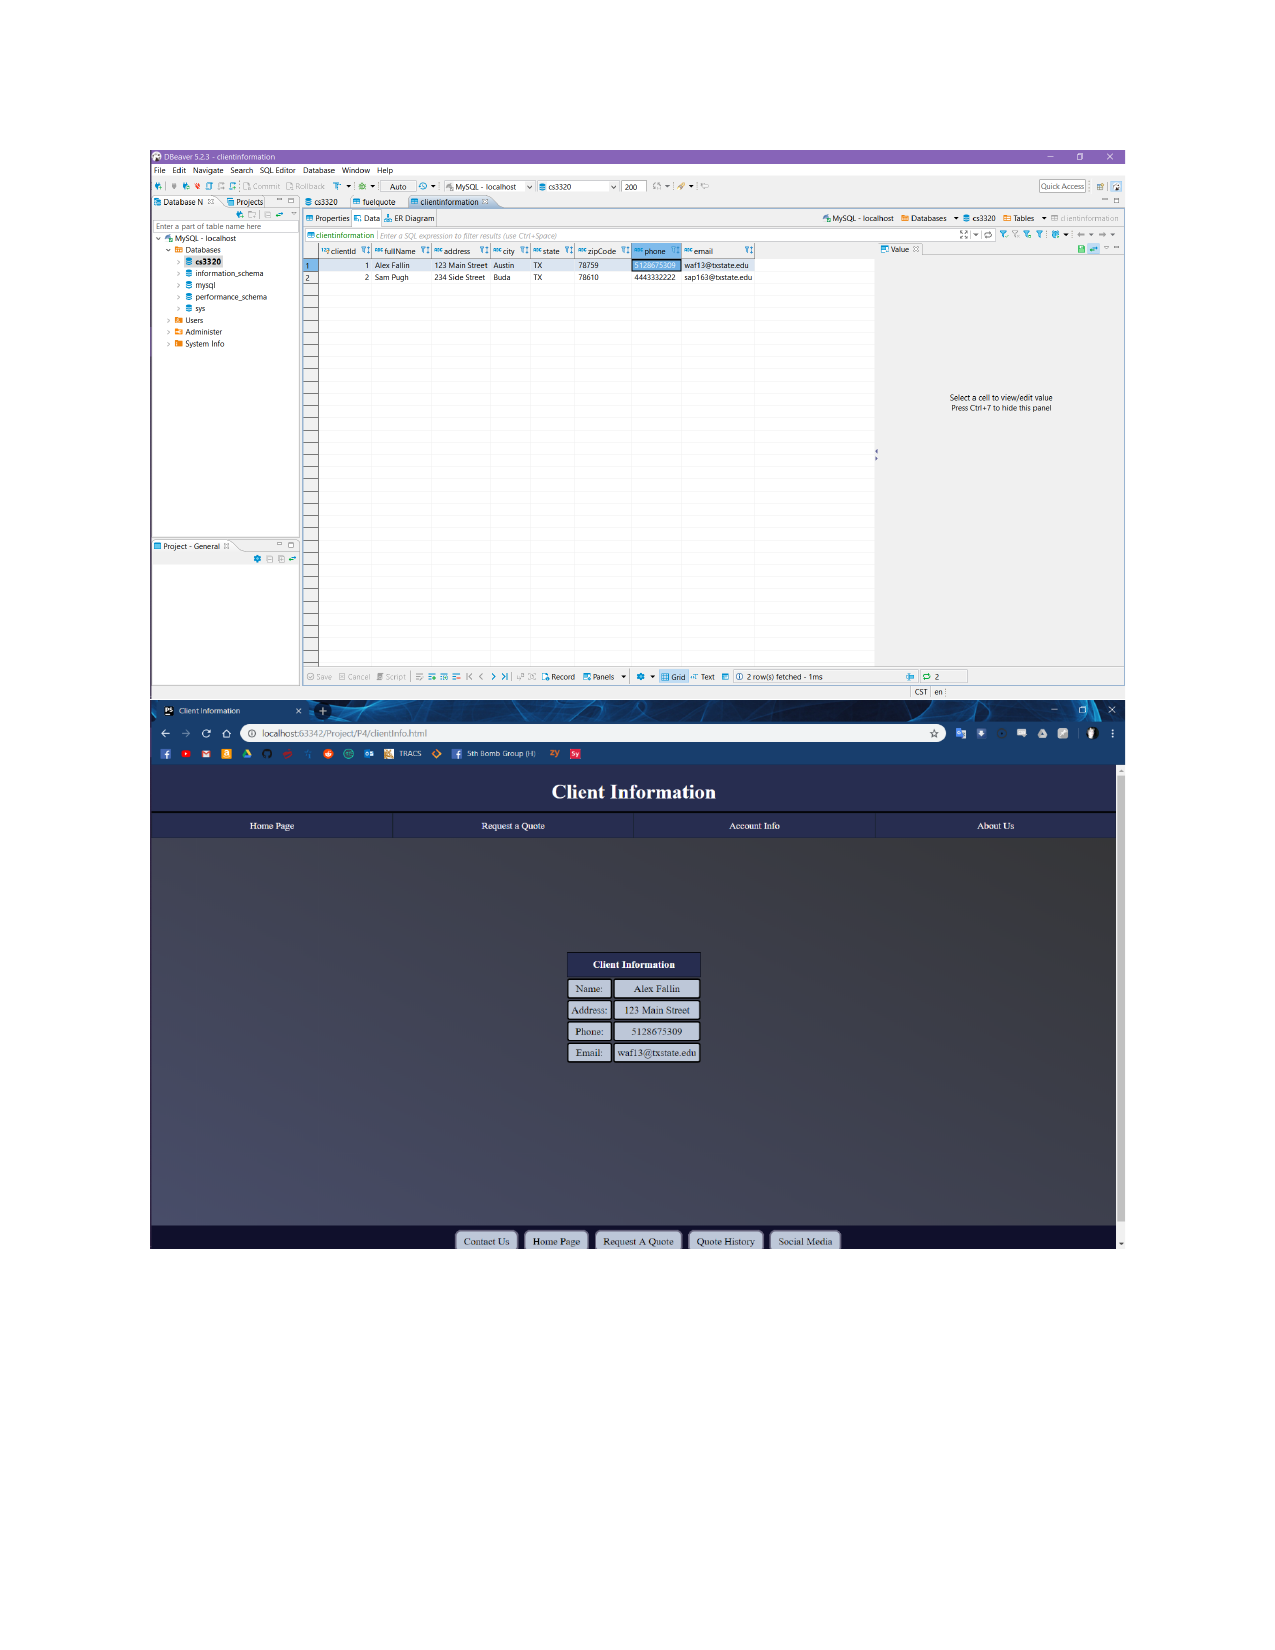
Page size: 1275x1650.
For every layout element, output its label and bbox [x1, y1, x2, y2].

picture [150, 150, 1125, 699]
picture [150, 700, 1125, 1249]
